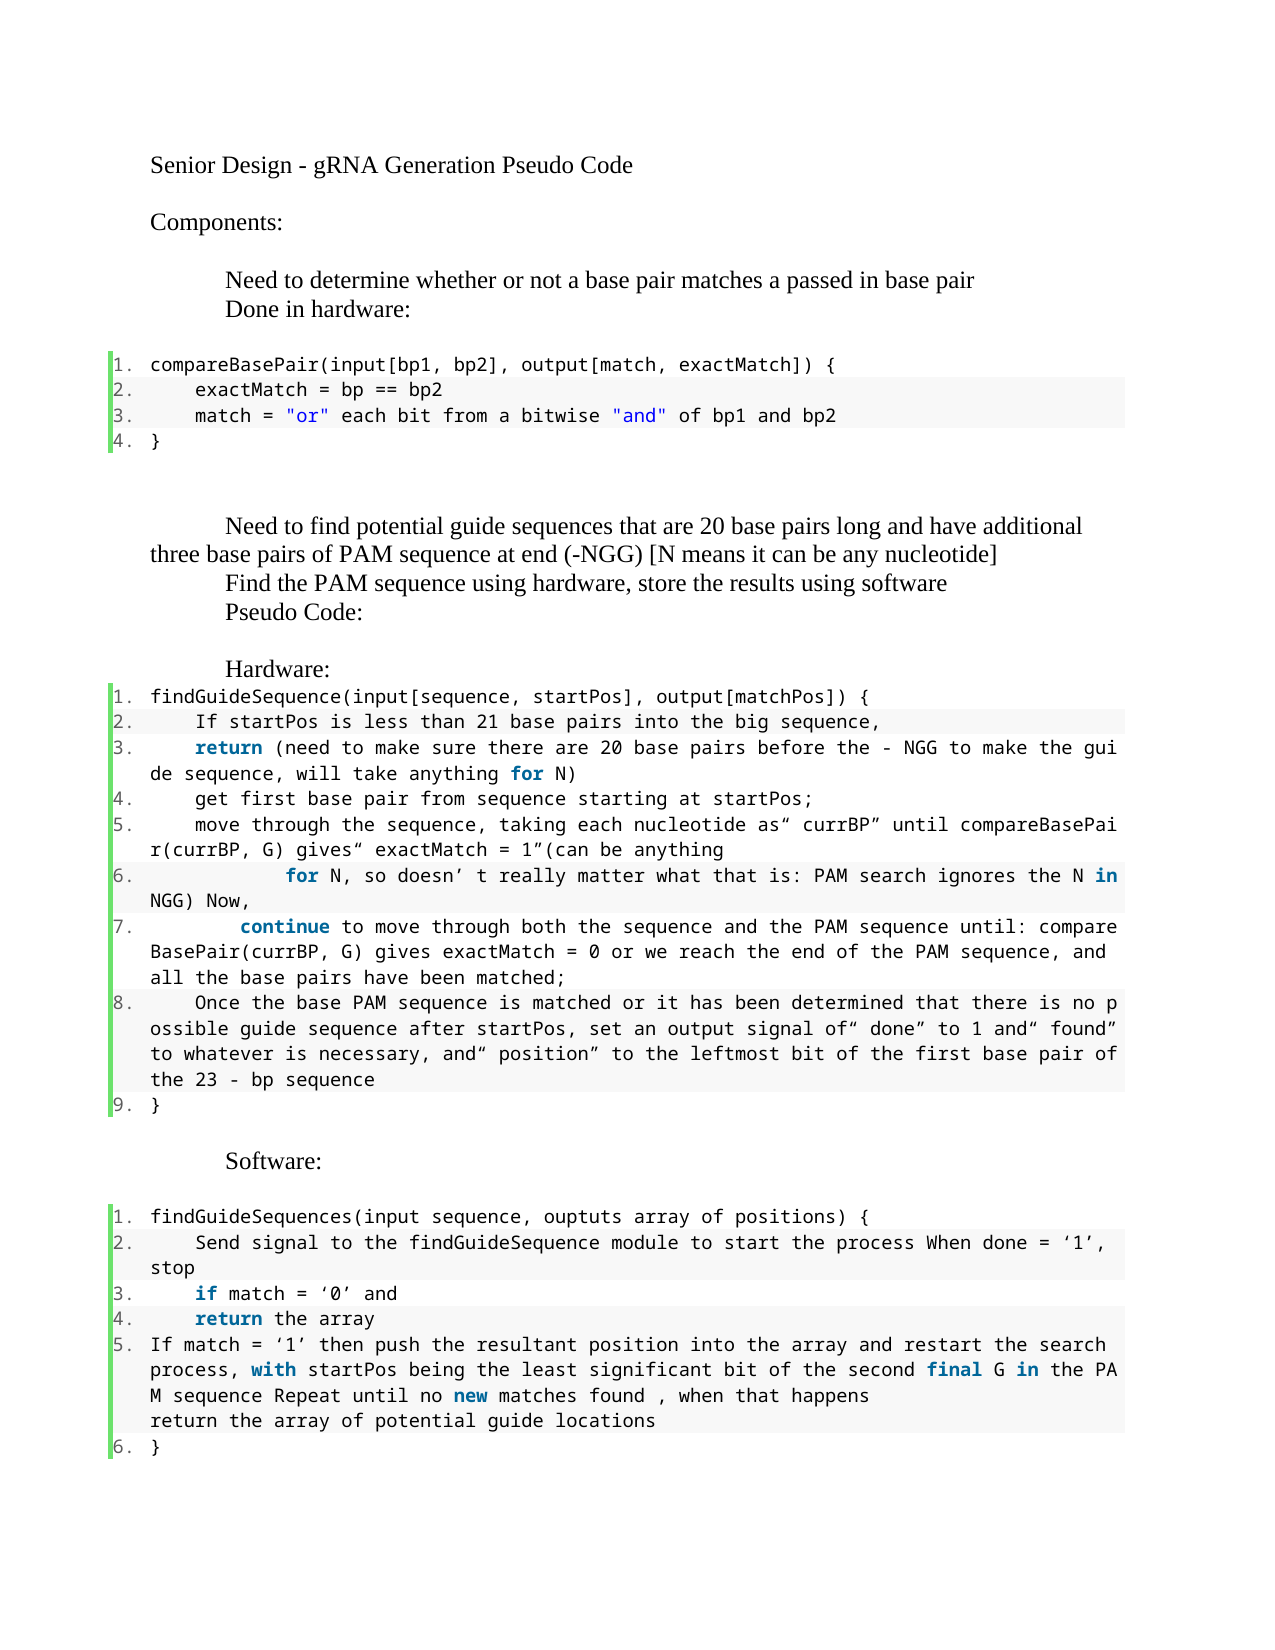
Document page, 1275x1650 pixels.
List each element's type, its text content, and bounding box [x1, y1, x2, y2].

list move through the sequence, taking each nucleotide as“ currBP” until compareBasePair(currBP, G) gives“ exactMatch = 1”(can be anything [113, 811, 1125, 862]
list findGuideSequences(input sequence, ouptuts array of positions) { [108, 1203, 1125, 1229]
list match = "or" each bit from a bitwise "and" of bp1 and bp2 [113, 402, 1125, 428]
list Send signal to the findGuideSequence module to start the process When done = ‘1’, stop [113, 1229, 1125, 1280]
list get first base pair from sequence starting at startPos; [113, 785, 1125, 811]
text Find the PAM sequence using hardware, store the results using software [150, 568, 1125, 597]
text Software: [150, 1146, 1125, 1175]
list exactMatch = bp == bp2 [113, 377, 1125, 402]
text Need to find potential guide sequences that are 20 base pairs long and have additional three base pairs of PAM sequence at end (-NGG) [N means it can be any nucleotide] [150, 511, 1125, 568]
list } [113, 428, 1125, 453]
list compareBasePair(input[bp1, bp2], output[match, exactMatch]) { [113, 351, 1125, 377]
list } [113, 1092, 1125, 1117]
list } [113, 1433, 1125, 1459]
list return the array [113, 1306, 1125, 1331]
text Done in hardware: [150, 294, 1125, 322]
text Need to determine whether or not a base pair matches a passed in base pair [150, 265, 1125, 294]
text Pseudo Code: [150, 597, 1125, 626]
list Once the base PAM sequence is matched or it has been determined that there is no possible guide sequence after startPos, set an output signal of“ done” to 1 and“ found” to whatever is necessary, and“ position” to the leftmost bit of the first base pair of the 23 - bp sequence [113, 989, 1125, 1092]
text Hardware: [150, 654, 1125, 683]
list If match = ‘1’ then push the resultant position into the array and restart the search process, with startPos being the least significant bit of the second final G in the PAM sequence Repeat until no new matches found , when that happens return the array of potential guide locations [113, 1331, 1125, 1433]
list findGuideSequence(input[sequence, startPos], output[matchPos]) { [113, 683, 1125, 709]
list for N, so doesn’ t really matter what that is: PAM search ignores the N in NGG) Now, [113, 862, 1125, 913]
list if match = ‘0’ and [113, 1280, 1125, 1306]
list return (need to make sure there are 20 base pairs before the - NGG to make the guide sequence, will take anything for N) [113, 734, 1125, 785]
text Senior Design - gRNA Generation Pseudo Code [150, 150, 1125, 179]
list If startPos is less than 21 base pairs into the big sequence, [113, 709, 1125, 734]
list continue to move through both the sequence and the PAM sequence until: compareBasePair(currBP, G) gives exactMatch = 0 or we reach the end of the PAM sequence, and all the base pairs have been matched; [113, 913, 1125, 989]
text Components: [150, 207, 1125, 236]
